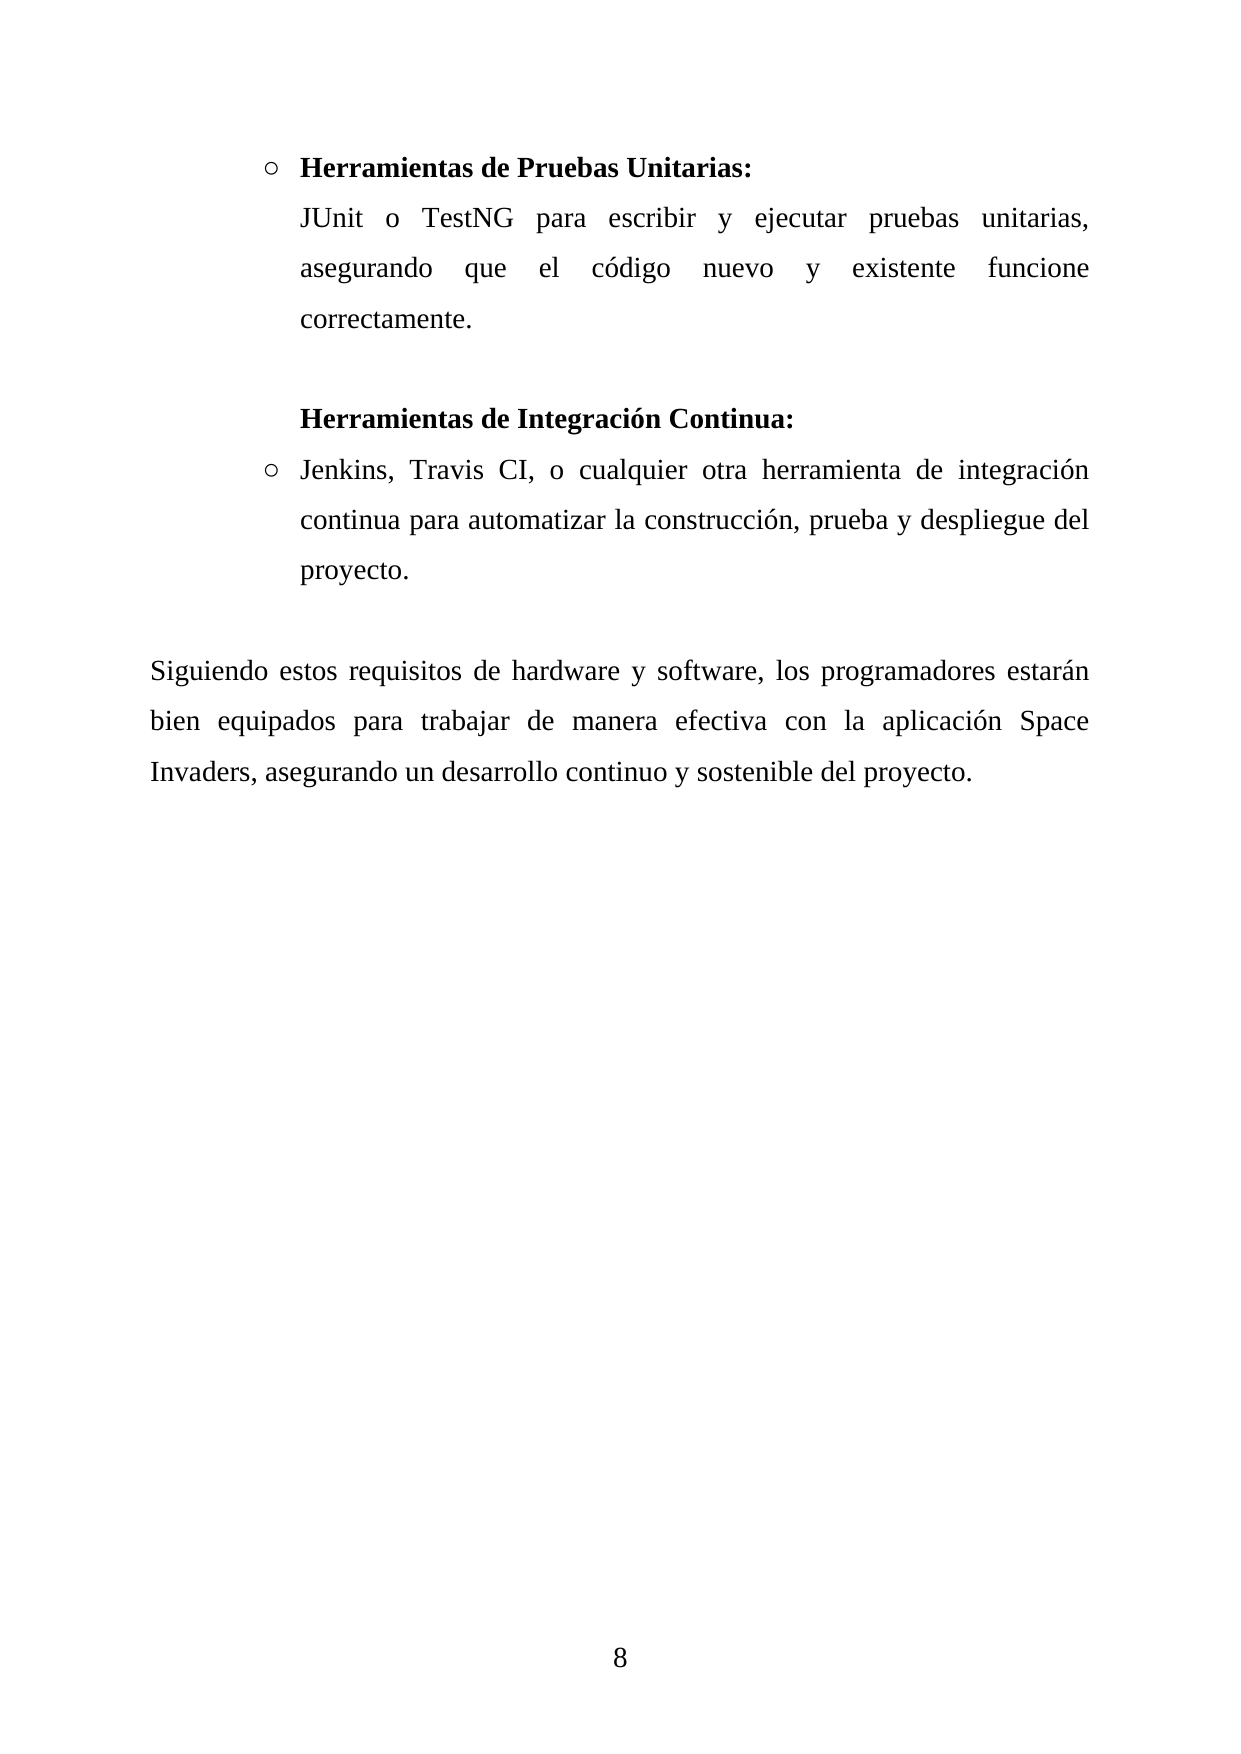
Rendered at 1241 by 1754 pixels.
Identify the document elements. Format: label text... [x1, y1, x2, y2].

text Herramientas de Integración Continua: [300, 402, 1090, 435]
text JUnit o TestNG para escribir y ejecutar pruebas unitarias, asegurando que el código nuevo y existente funcione correctamente. [300, 200, 1090, 334]
list Jenkins, Travis CI, o cualquier otra herramienta de integración continua para automatizar la construcción, prueba y despliegue del proyecto. [262, 452, 1090, 586]
text Siguiendo estos requisitos de hardware y software, los programadores estarán bien equipados para trabajar de manera efectiva con la aplicación Space Invaders, asegurando un desarrollo continuo y sostenible del proyecto. [150, 653, 1090, 787]
list Herramientas de Pruebas Unitarias: [262, 150, 1090, 183]
